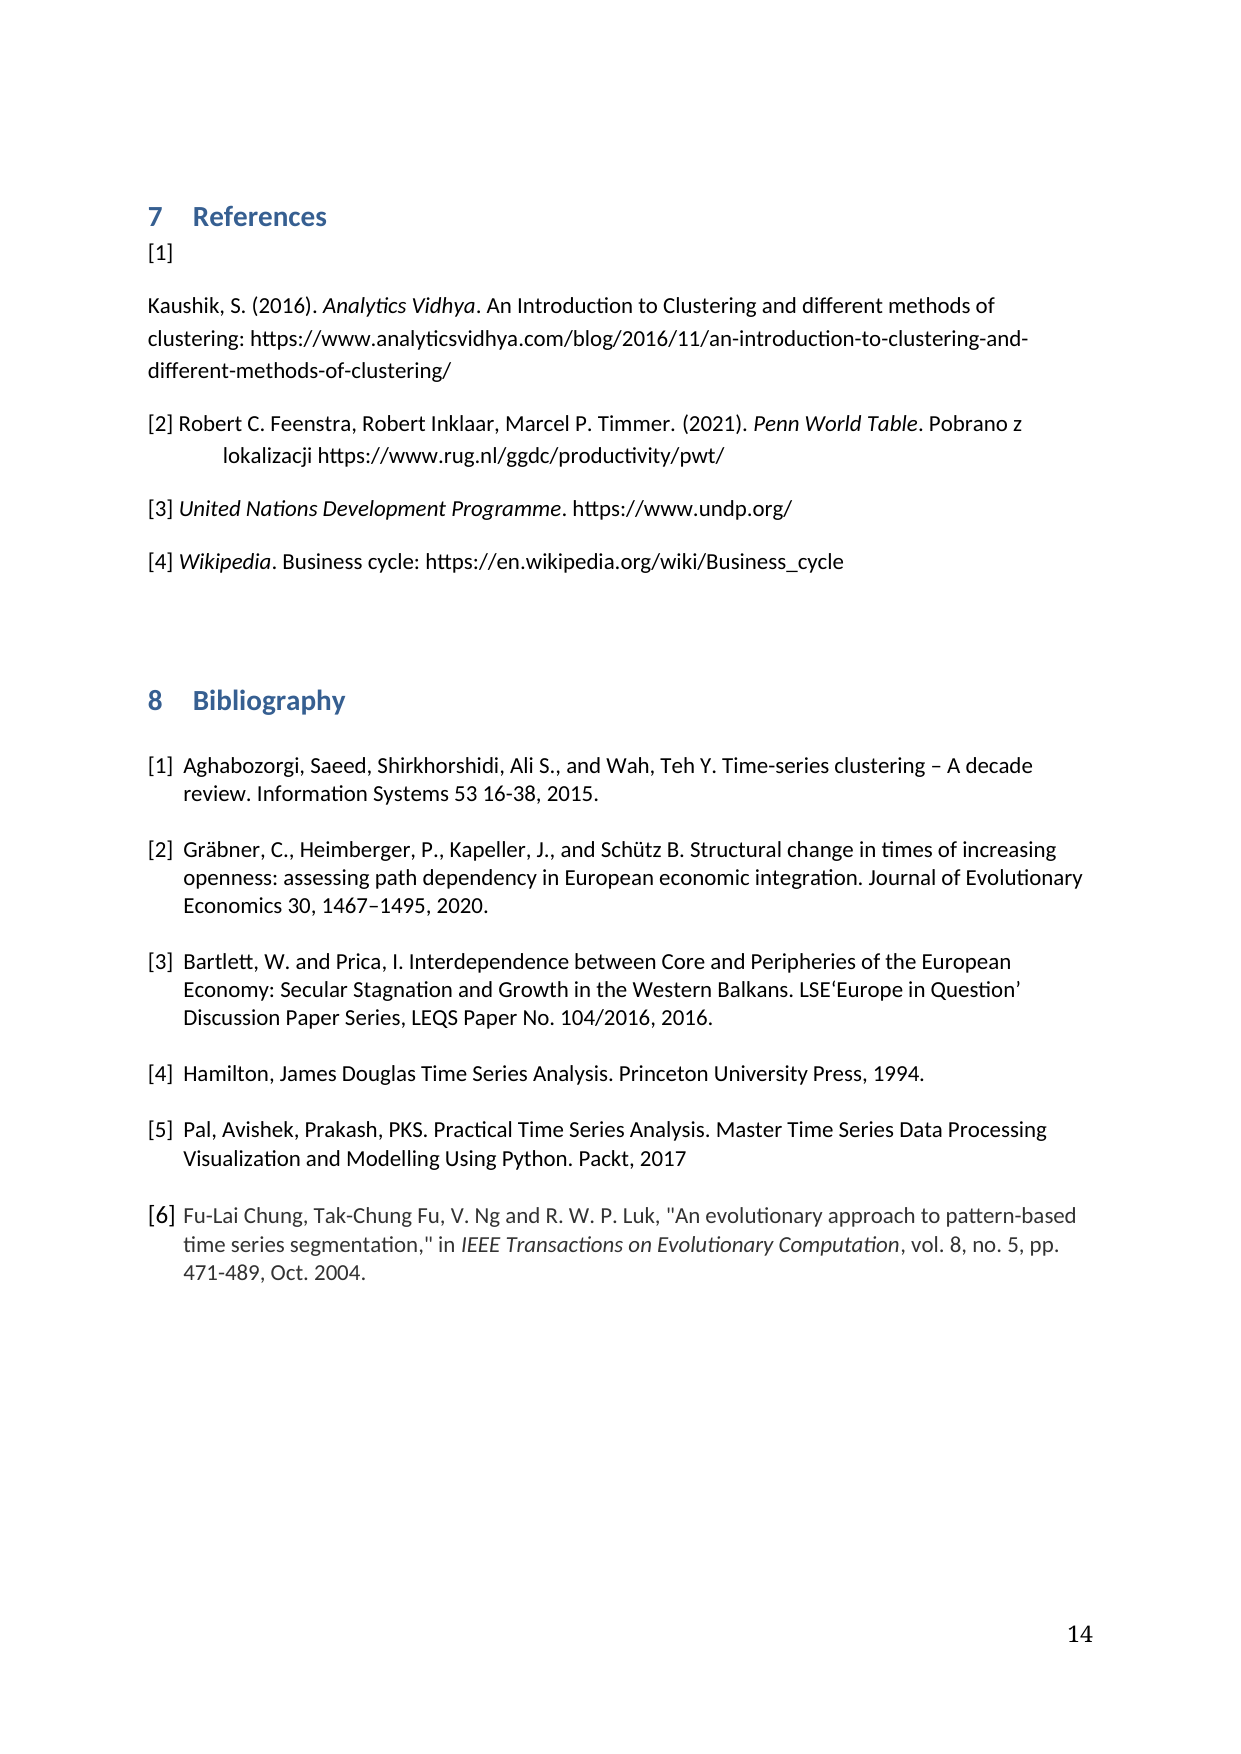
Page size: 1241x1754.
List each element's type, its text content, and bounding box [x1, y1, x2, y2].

list Aghabozorgi, Saeed, Shirkhorshidi, Ali S., and Wah, Teh Y. Time-series clustering – A decade review. Information Systems 53 16-38, 2015. [148, 751, 1093, 807]
list Pal, Avishek, Prakash, PKS. Practical Time Series Analysis. Master Time Series Data Processing Visualization and Modelling Using Python. Packt, 2017 [148, 1116, 1093, 1172]
list Gräbner, C., Heimberger, P., Kapeller, J., and Schütz B. Structural change in times of increasing openness: assessing path dependency in European economic integration. Journal of Evolutionary Economics 30, 1467–1495, 2020. [148, 835, 1093, 919]
list Bartlett, W. and Prica, I. Interdependence between Core and Peripheries of the European Economy: Secular Stagnation and Growth in the Western Balkans. LSE‘Europe in Question’ Discussion Paper Series, LEQS Paper No. 104/2016, 2016. [148, 947, 1093, 1032]
list Fu-Lai Chung, Tak-Chung Fu, V. Ng and R. W. P. Luk, "An evolutionary approach to pattern-based time series segmentation," in IEEE Transactions on Evolutionary Computation, vol. 8, no. 5, pp. 471-489, Oct. 2004. [148, 1200, 1093, 1286]
subtitle Bibliography [148, 682, 1093, 718]
list Hamilton, James Douglas Time Series Analysis. Princeton University Press, 1994. [148, 1059, 1093, 1088]
